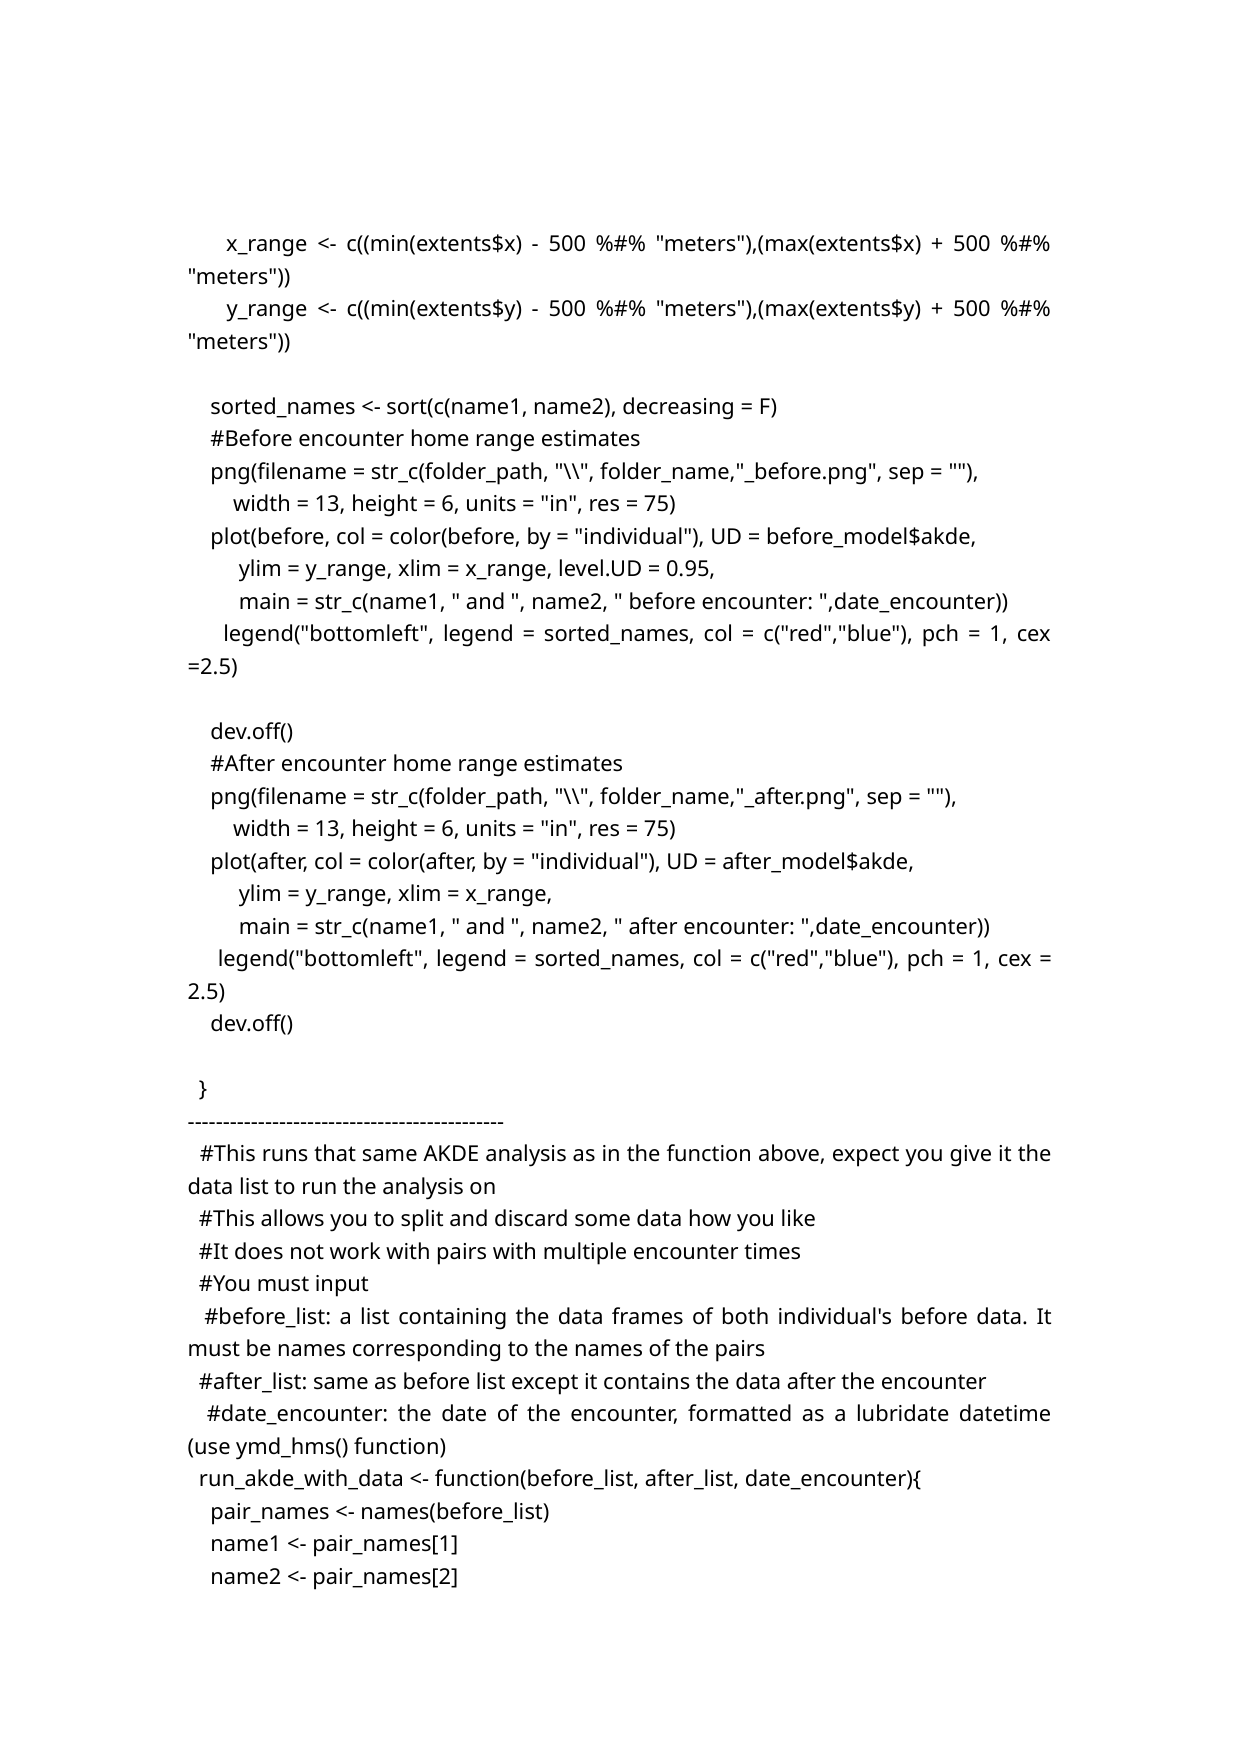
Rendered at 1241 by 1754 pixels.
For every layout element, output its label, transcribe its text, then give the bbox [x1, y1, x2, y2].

text #This runs that same AKDE analysis as in the function above, expect you give it the data list to run the analysis on [187, 1137, 1053, 1202]
text main = str_c(name1, " and ", name2, " after encounter: ",date_encounter)) [187, 909, 1053, 942]
text x_range <- c((min(extents$x) - 500 %#% "meters"),(max(extents$x) + 500 %#% "meters")) [187, 227, 1053, 292]
text dev.off() [187, 714, 1053, 747]
text #date_encounter: the date of the encounter, formatted as a lubridate datetime (use ymd_hms() function) [187, 1397, 1053, 1462]
text } [187, 1072, 1053, 1104]
text #This allows you to split and discard some data how you like [187, 1202, 1053, 1234]
text sorted_names <- sort(c(name1, name2), decreasing = F) [187, 389, 1053, 422]
text plot(after, col = color(after, by = "individual"), UD = after_model$akde, [187, 844, 1053, 877]
text plot(before, col = color(before, by = "individual"), UD = before_model$akde, [187, 519, 1053, 552]
text ylim = y_range, xlim = x_range, [187, 877, 1053, 909]
text pair_names <- names(before_list) [187, 1494, 1053, 1527]
text png(filename = str_c(folder_path, "\\", folder_name,"_before.png", sep = ""), [187, 454, 1053, 487]
text #after_list: same as before list except it contains the data after the encounter [187, 1364, 1053, 1397]
text ylim = y_range, xlim = x_range, level.UD = 0.95, [187, 552, 1053, 584]
text name2 <- pair_names[2] [187, 1559, 1053, 1592]
text y_range <- c((min(extents$y) - 500 %#% "meters"),(max(extents$y) + 500 %#% "meters")) [187, 292, 1053, 357]
text #After encounter home range estimates [187, 747, 1053, 779]
text #Before encounter home range estimates [187, 422, 1053, 454]
text #You must input [187, 1267, 1053, 1299]
text width = 13, height = 6, units = "in", res = 75) [187, 812, 1053, 844]
text --------------------------------------------- [187, 1104, 1053, 1137]
text #before_list: a list containing the data frames of both individual's before data. It must be names corresponding to the names of the pairs [187, 1299, 1053, 1364]
text width = 13, height = 6, units = "in", res = 75) [187, 487, 1053, 519]
text name1 <- pair_names[1] [187, 1527, 1053, 1559]
text legend("bottomleft", legend = sorted_names, col = c("red","blue"), pch = 1, cex = 2.5) [187, 942, 1053, 1007]
text #It does not work with pairs with multiple encounter times [187, 1234, 1053, 1267]
text legend("bottomleft", legend = sorted_names, col = c("red","blue"), pch = 1, cex =2.5) [187, 617, 1053, 682]
text png(filename = str_c(folder_path, "\\", folder_name,"_after.png", sep = ""), [187, 779, 1053, 812]
text dev.off() [187, 1007, 1053, 1039]
text main = str_c(name1, " and ", name2, " before encounter: ",date_encounter)) [187, 584, 1053, 617]
text run_akde_with_data <- function(before_list, after_list, date_encounter){ [187, 1462, 1053, 1494]
